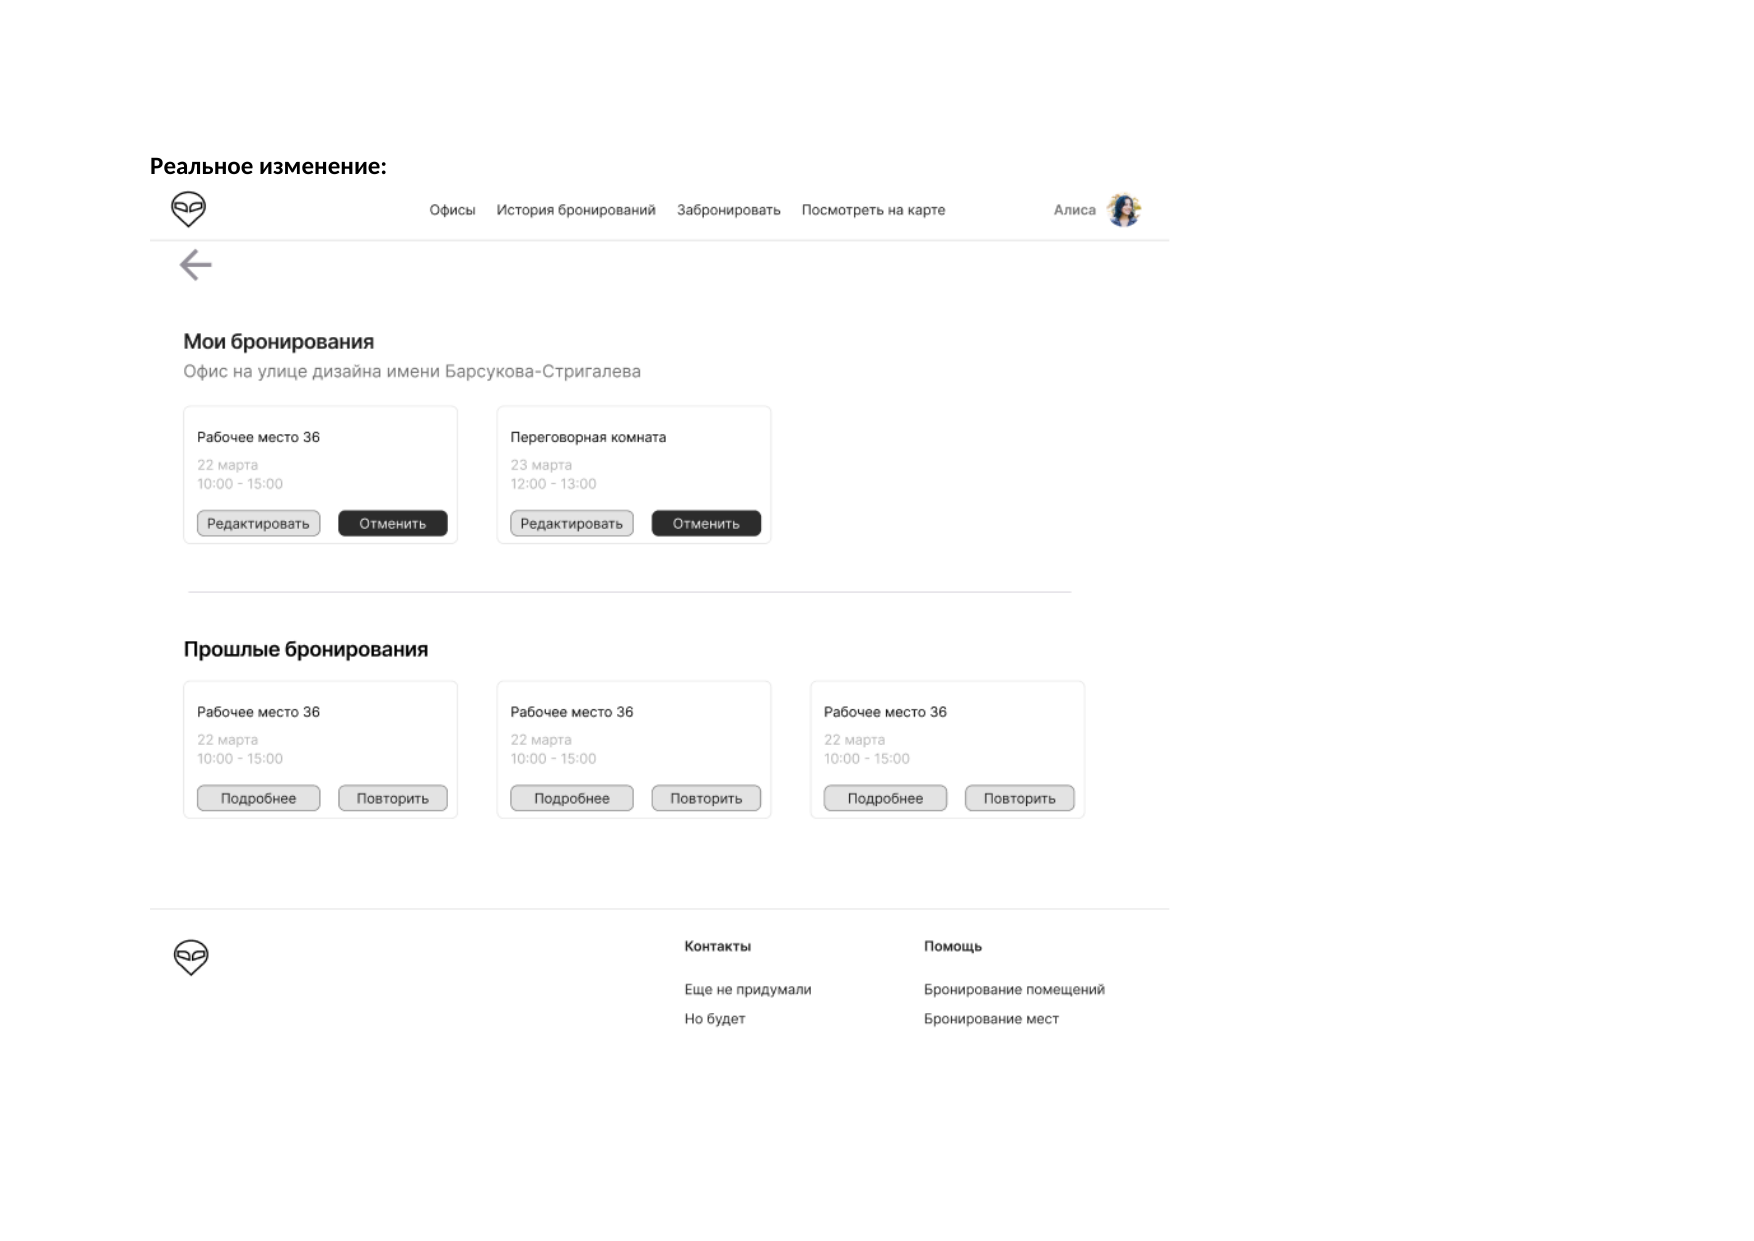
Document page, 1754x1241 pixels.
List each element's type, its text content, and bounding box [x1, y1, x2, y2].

picture [150, 184, 1170, 1081]
